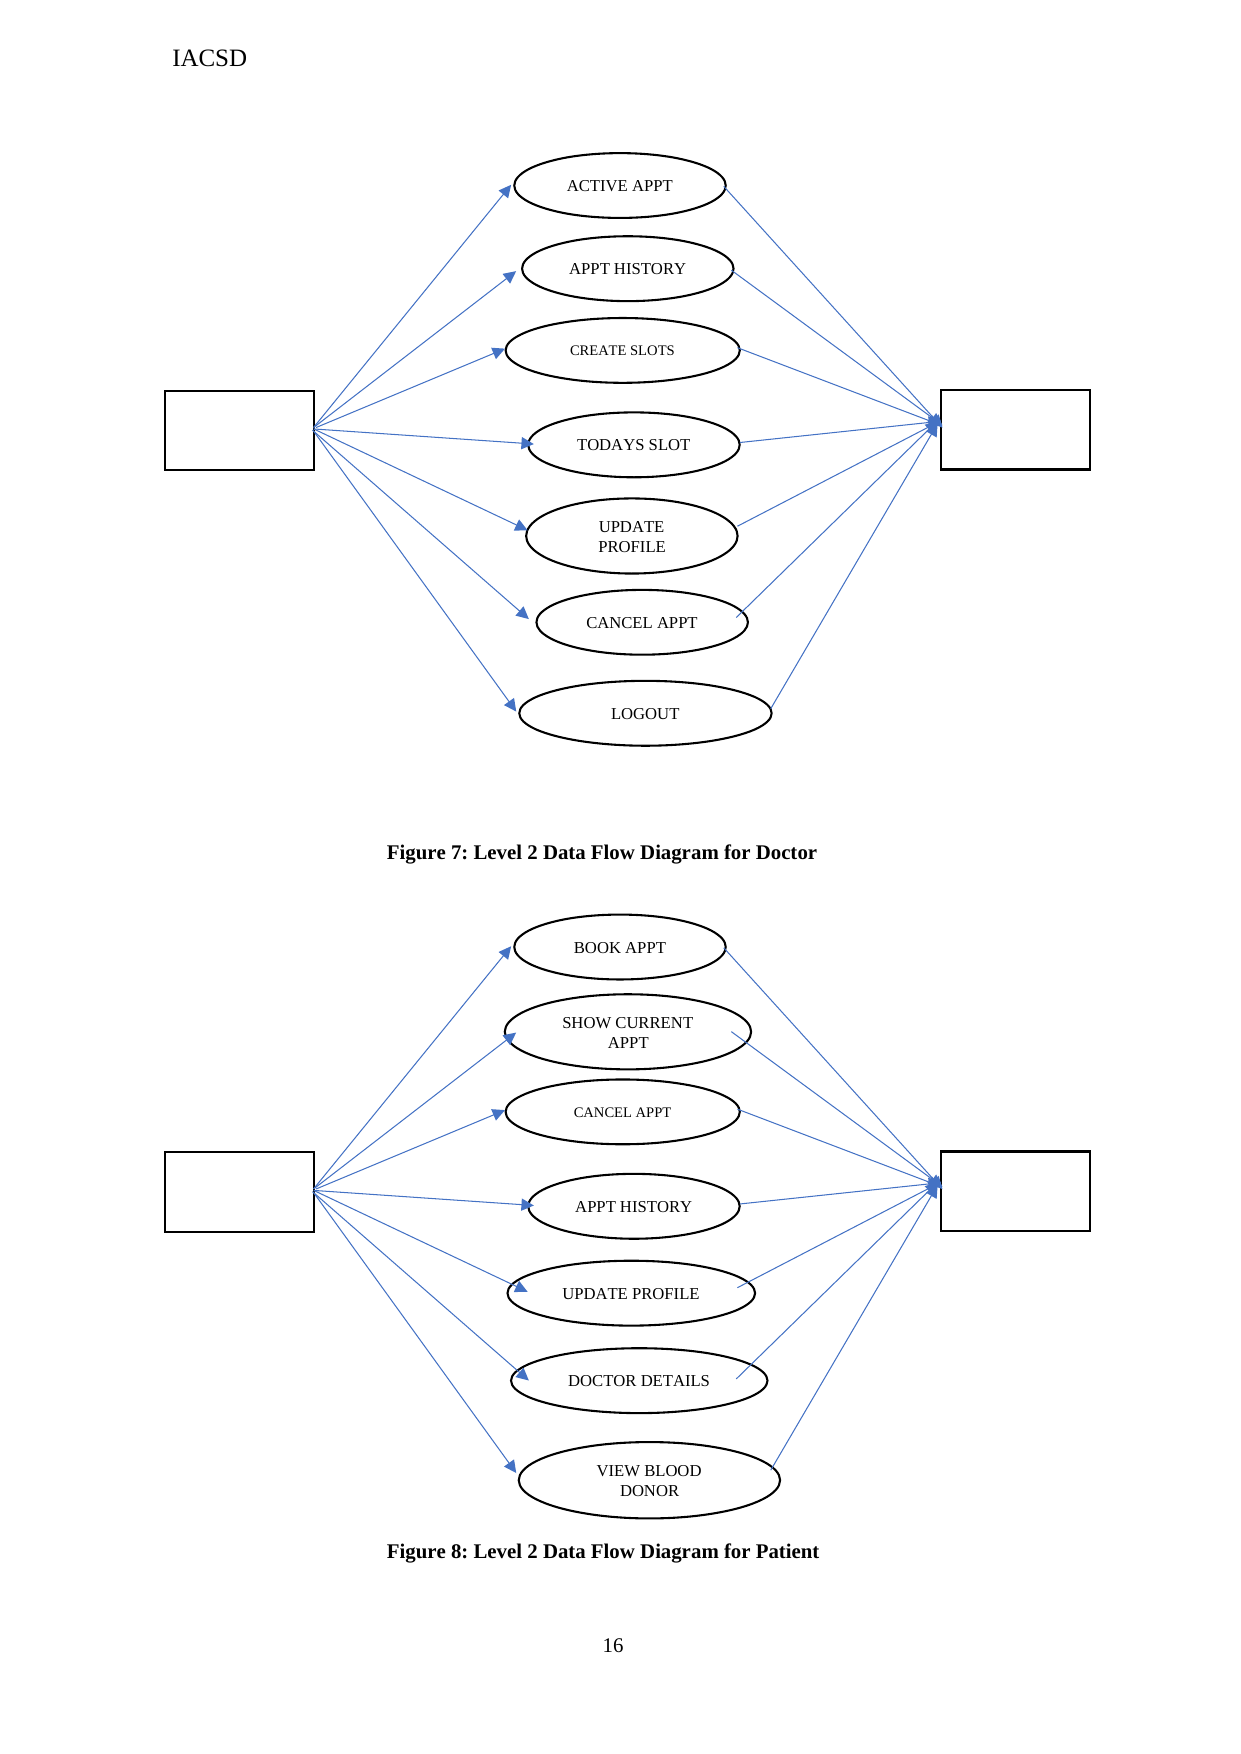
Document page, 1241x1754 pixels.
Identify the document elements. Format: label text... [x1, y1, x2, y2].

text Figure 8: Level 2 Data Flow Diagram for Patient [387, 1539, 1174, 1563]
text Figure 7: Level 2 Data Flow Diagram for Doctor [387, 840, 1174, 864]
